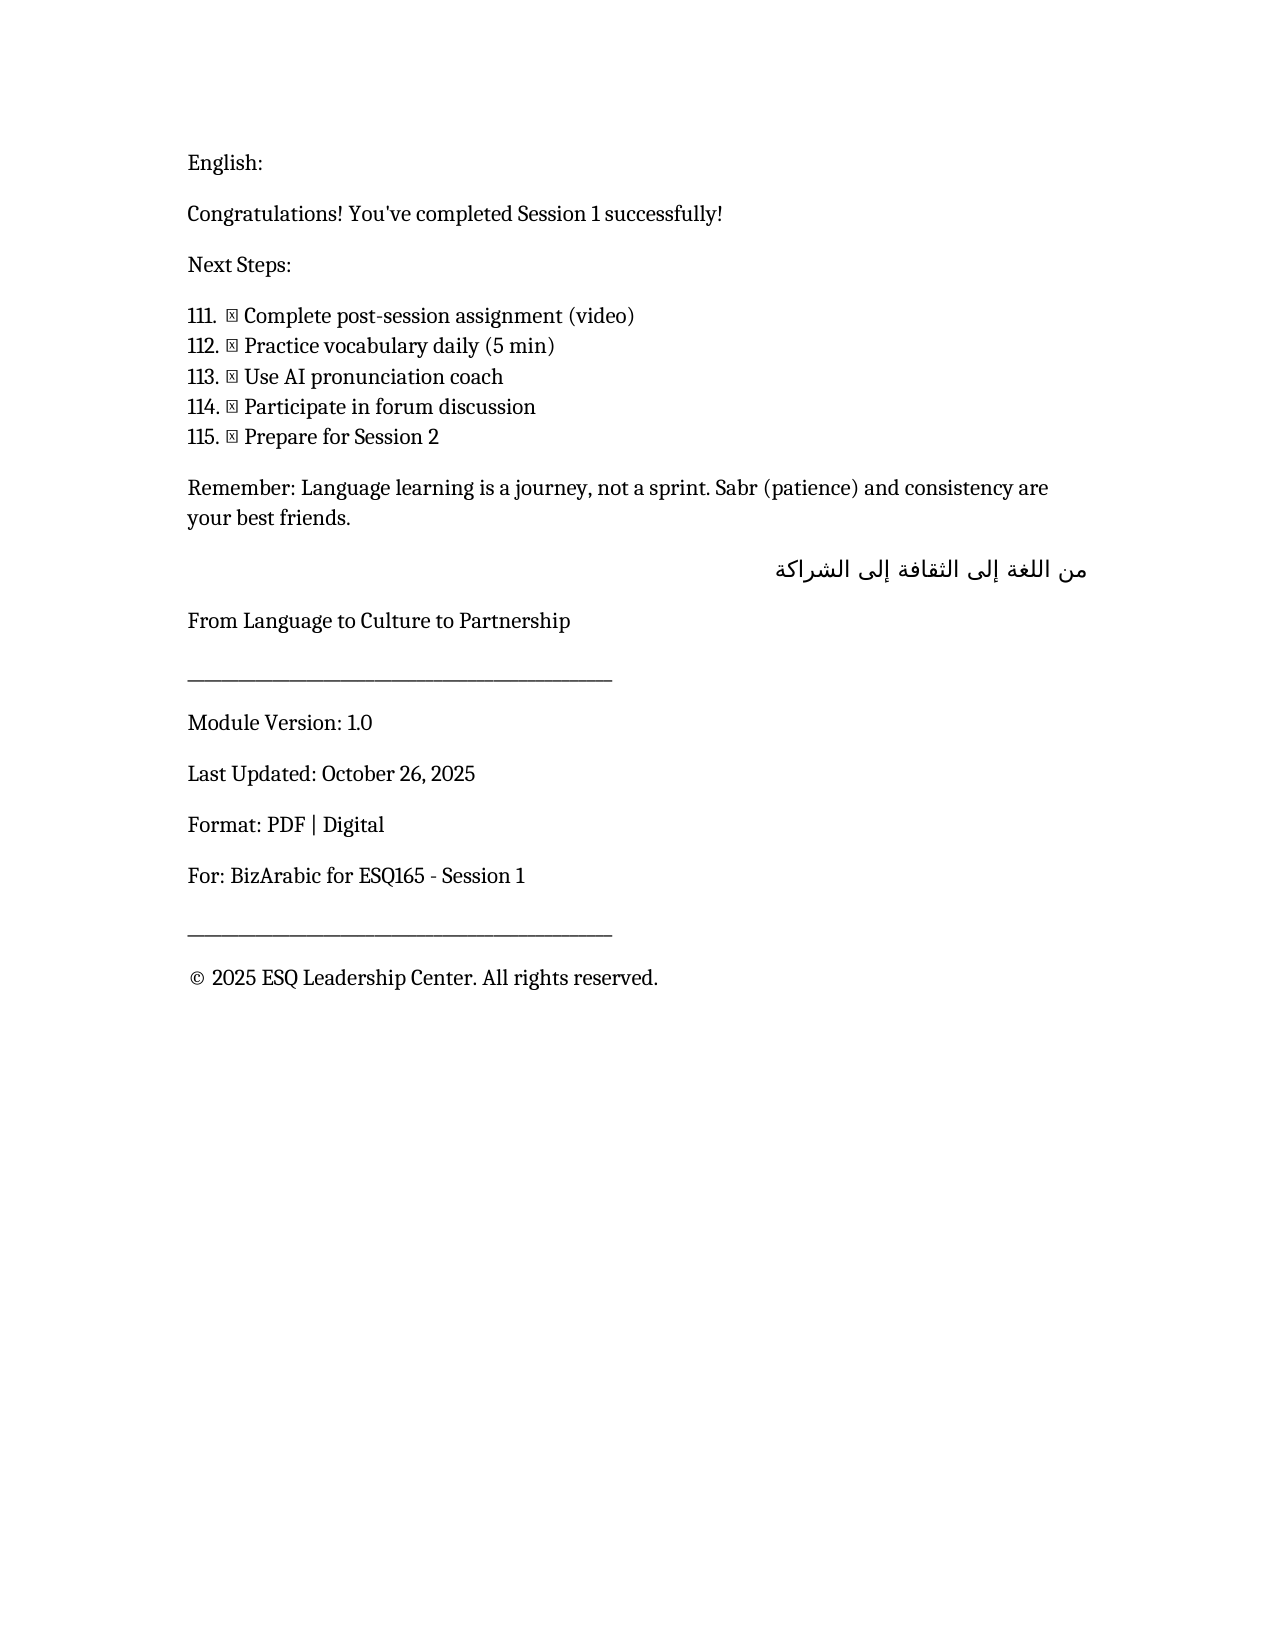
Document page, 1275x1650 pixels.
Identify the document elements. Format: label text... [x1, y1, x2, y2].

text Remember: Language learning is a journey, not a sprint. Sabr (patience) and consistency are your best friends. [187, 475, 1087, 532]
list ✅ Practice vocabulary daily (5 min) [187, 333, 1087, 360]
text For: BizArabic for ESQ165 - Session 1 [187, 863, 1087, 889]
text __________________________________________________ [187, 914, 1087, 940]
text Last Updated: October 26, 2025 [187, 761, 1087, 787]
list ✅ Use AI pronunciation coach [187, 363, 1087, 390]
text __________________________________________________ [187, 659, 1087, 685]
text English: [187, 150, 1087, 176]
text من اللغة إلى الثقافة إلى الشراكة [187, 556, 1087, 583]
list ✅ Prepare for Session 2 [187, 424, 1087, 450]
text Format: PDF | Digital [187, 812, 1087, 838]
text © 2025 ESQ Leadership Center. All rights reserved. [187, 965, 1087, 991]
list ✅ Complete post-session assignment (video) [187, 303, 1087, 329]
list ✅ Participate in forum discussion [187, 394, 1087, 420]
text From Language to Culture to Partnership [187, 608, 1087, 634]
text Congratulations! You've completed Session 1 successfully! [187, 201, 1087, 227]
text Module Version: 1.0 [187, 710, 1087, 736]
text Next Steps: [187, 252, 1087, 278]
